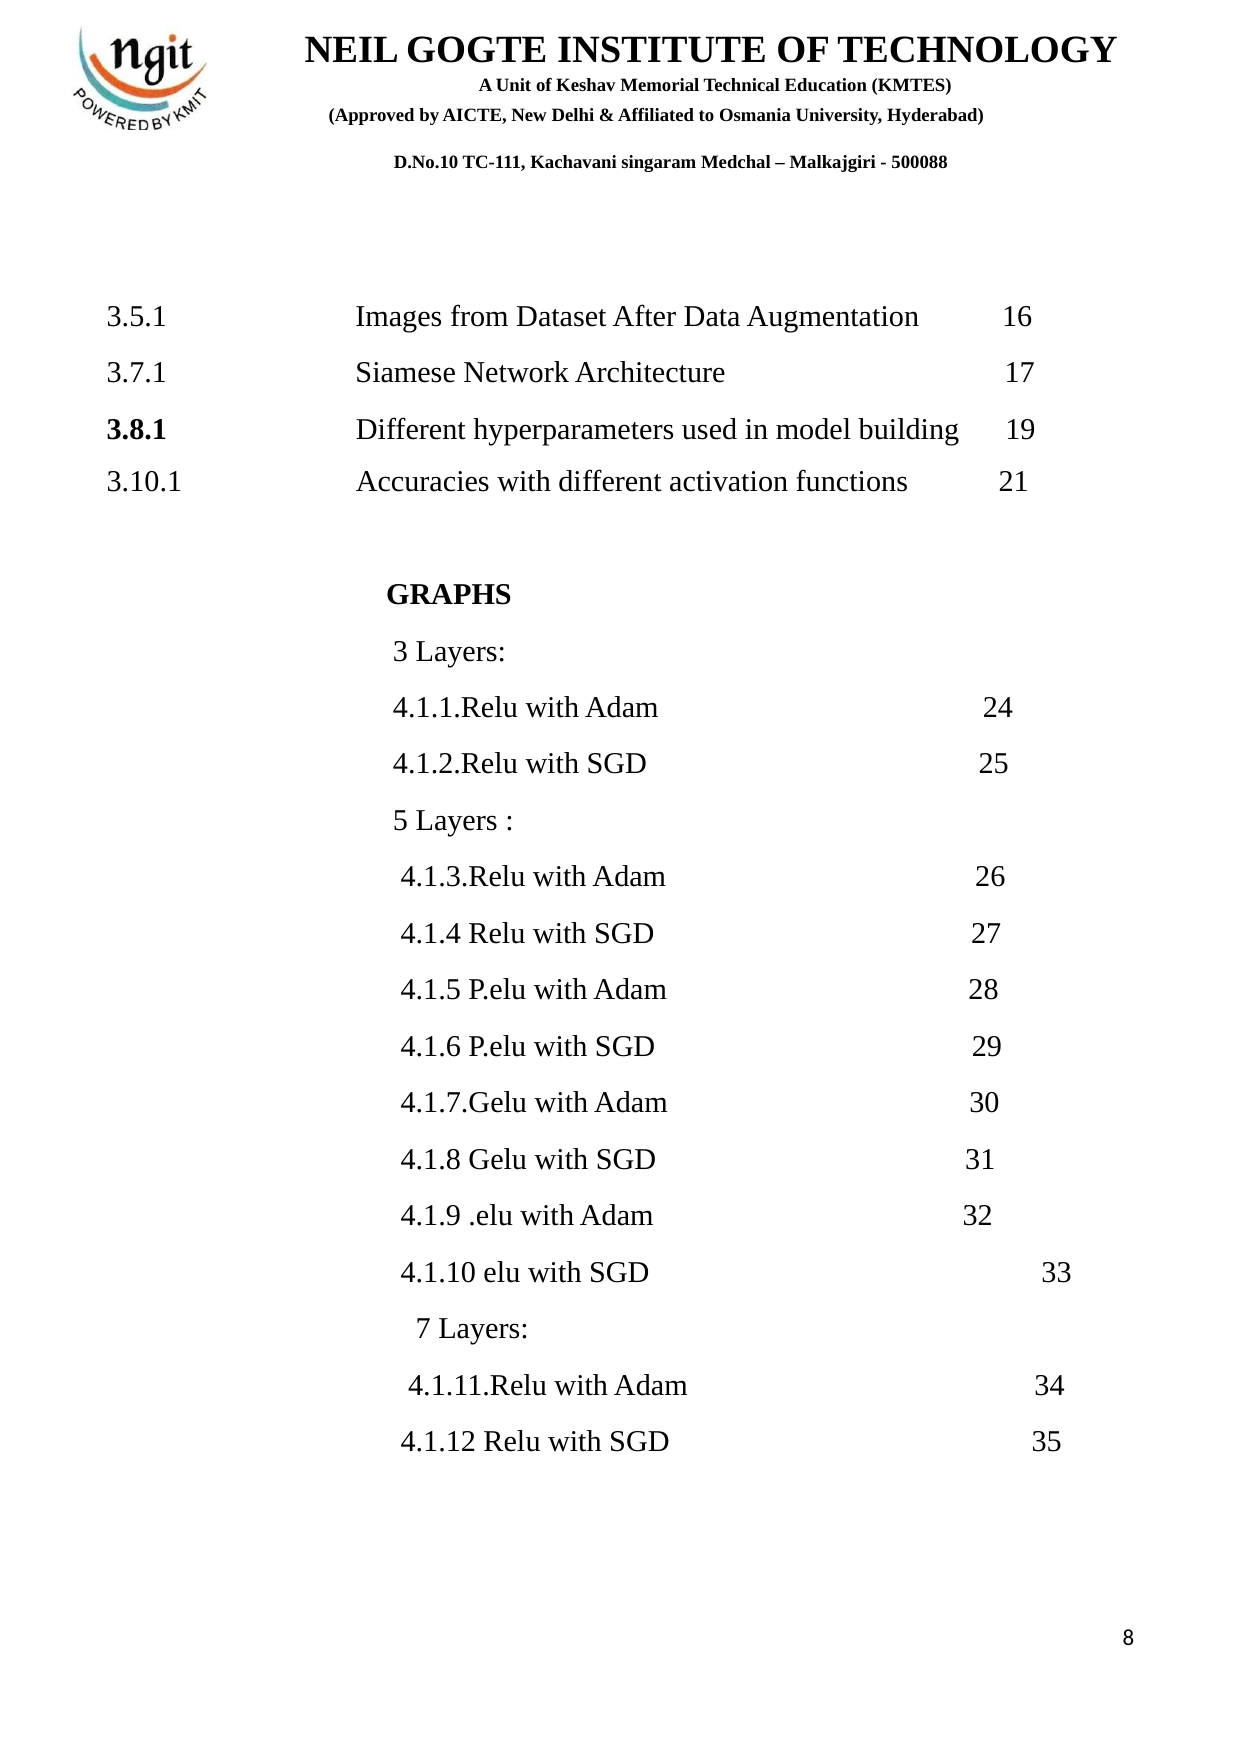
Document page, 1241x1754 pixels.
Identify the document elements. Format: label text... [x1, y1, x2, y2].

text 3.7.1 Siamese Network Architecture 17 [106, 355, 1134, 389]
picture [71, 26, 209, 130]
text 4.1.10 elu with SGD 33 [106, 1254, 1134, 1288]
text 4.1.7.Gelu with Adam 30 [106, 1084, 1134, 1119]
text 4.1.9 .elu with Adam 32 [106, 1197, 1134, 1232]
text 5 Layers : [106, 802, 1134, 837]
text 4.1.3.Relu with Adam 26 [106, 859, 1134, 893]
text 4.1.5 P.elu with Adam 28 [106, 972, 1134, 1006]
text 4.1.12 Relu with SGD 35 [106, 1423, 1134, 1458]
subtitle 3.8.1 Different hyperparameters used in model building 19 [106, 411, 1134, 446]
text 4.1.1.Relu with Adam 24 [106, 689, 1134, 724]
text 3.10.1 Accuracies with different activation functions 21 [106, 463, 1134, 498]
text 4.1.6 P.elu with SGD 29 [106, 1028, 1134, 1063]
text 3.5.1 Images from Dataset After Data Augmentation 16 [106, 298, 1134, 333]
text 4.1.4 Relu with SGD 27 [106, 915, 1134, 950]
text 3 Layers: [106, 633, 1134, 667]
text 4.1.8 Gelu with SGD 31 [106, 1141, 1134, 1176]
text 7 Layers: [106, 1310, 1134, 1345]
text 4.1.2.Relu with SGD 25 [106, 746, 1134, 780]
text 4.1.11.Relu with Adam 34 [106, 1367, 1134, 1401]
text GRAPHS [106, 576, 1134, 611]
